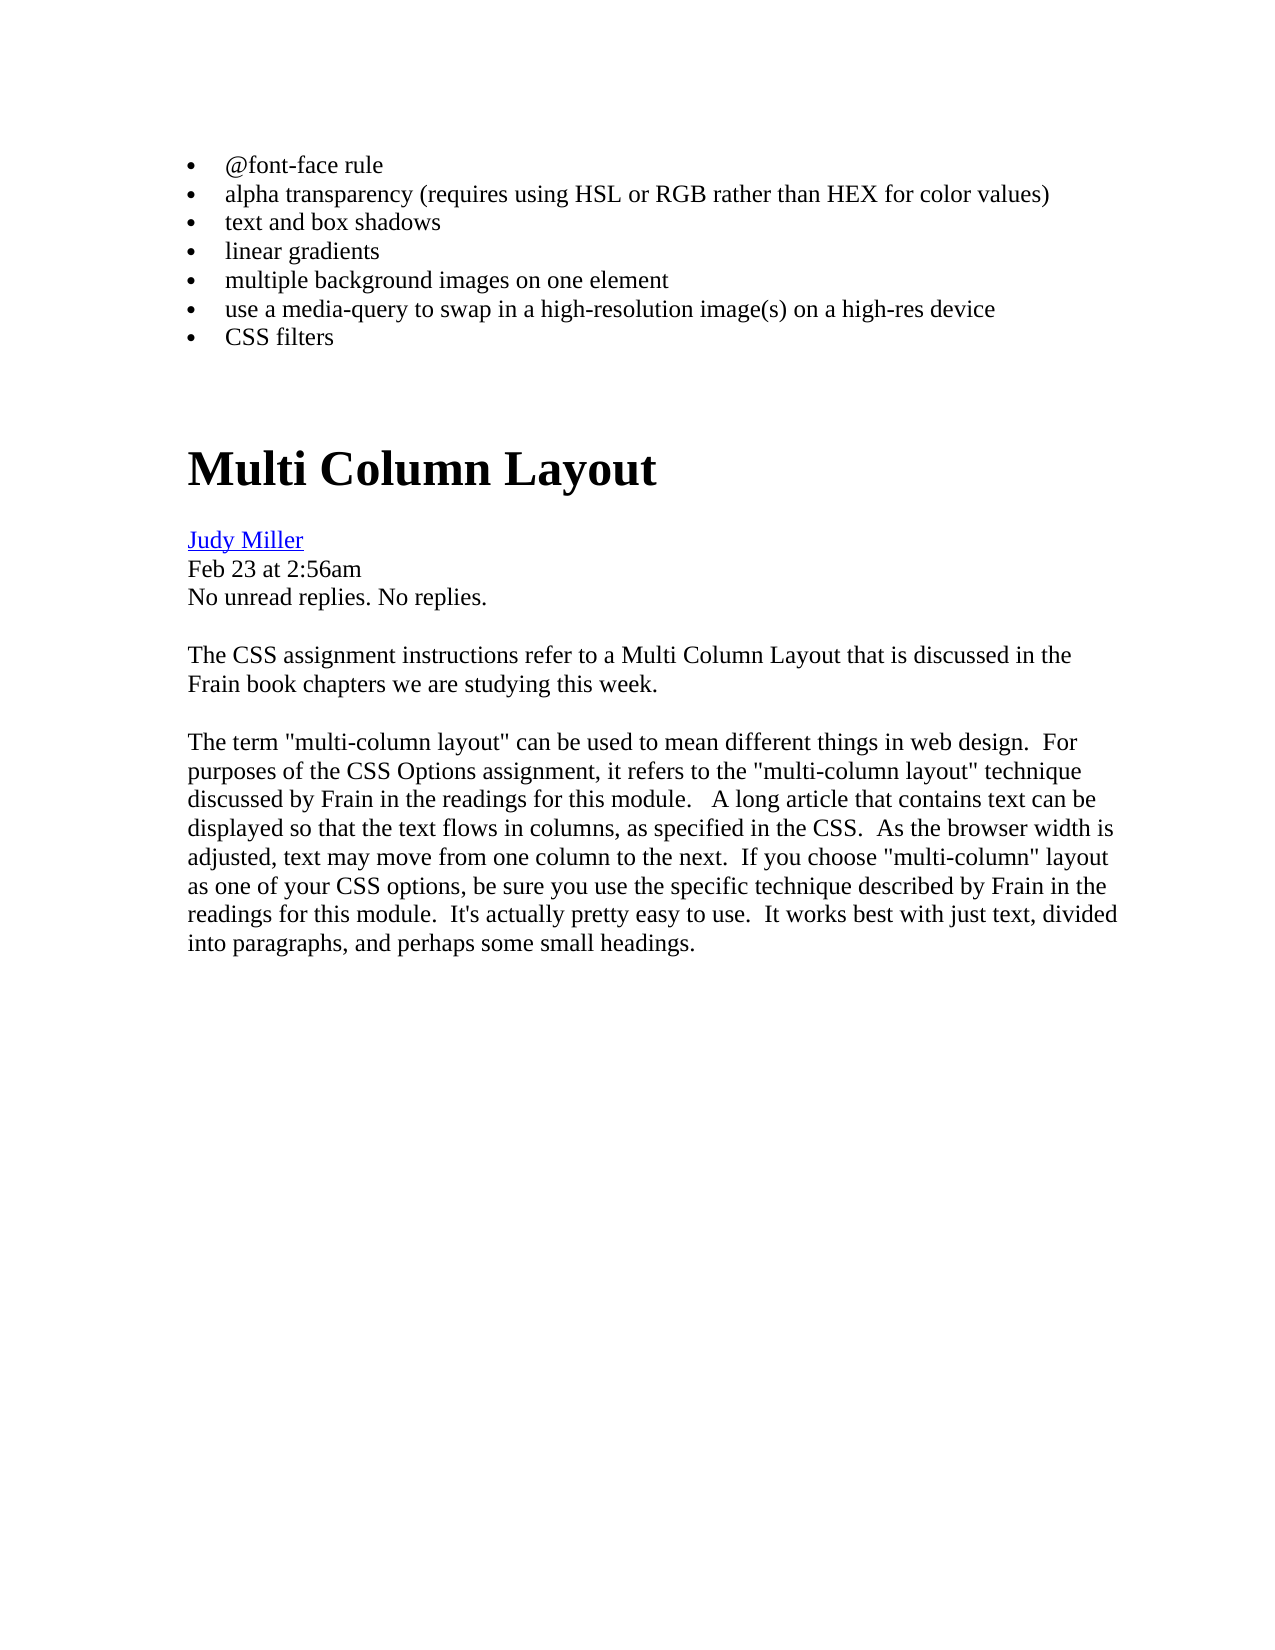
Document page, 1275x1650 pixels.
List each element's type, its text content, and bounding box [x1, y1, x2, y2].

text The CSS assignment instructions refer to a Multi Column Layout that is discussed in the Frain book chapters we are studying this week. [187, 640, 1125, 698]
text No unread replies. No replies. [187, 582, 1125, 611]
list multiple background images on one element [187, 265, 1125, 294]
text The term "multi-column layout" can be used to mean different things in web design. For purposes of the CSS Options assignment, it refers to the "multi-column layout" technique discussed by Frain in the readings for this module. A long article that contains text can be displayed so that the text flows in columns, as specified in the CSS. As the browser width is adjusted, text may move from one column to the next. If you choose "multi-column" layout as one of your CSS options, be sure you use the specific technique described by Frain in the readings for this module. It's actually pretty easy to use. It works best with just text, divided into paragraphs, and perhaps some small headings. [187, 727, 1125, 957]
text Feb 23 at 2:56am [187, 554, 1125, 582]
list CSS filters [187, 322, 1125, 351]
list use a media-query to swap in a high-resolution image(s) on a high-res device [187, 294, 1125, 322]
list text and box shadows [187, 207, 1125, 236]
list linear gradients [187, 236, 1125, 265]
list alpha transparency (requires using HSL or RGB rather than HEX for color values) [187, 179, 1125, 207]
text Multi Column Layout [187, 438, 1125, 496]
list @font-face rule [187, 150, 1125, 179]
text Judy Miller [187, 525, 1125, 554]
